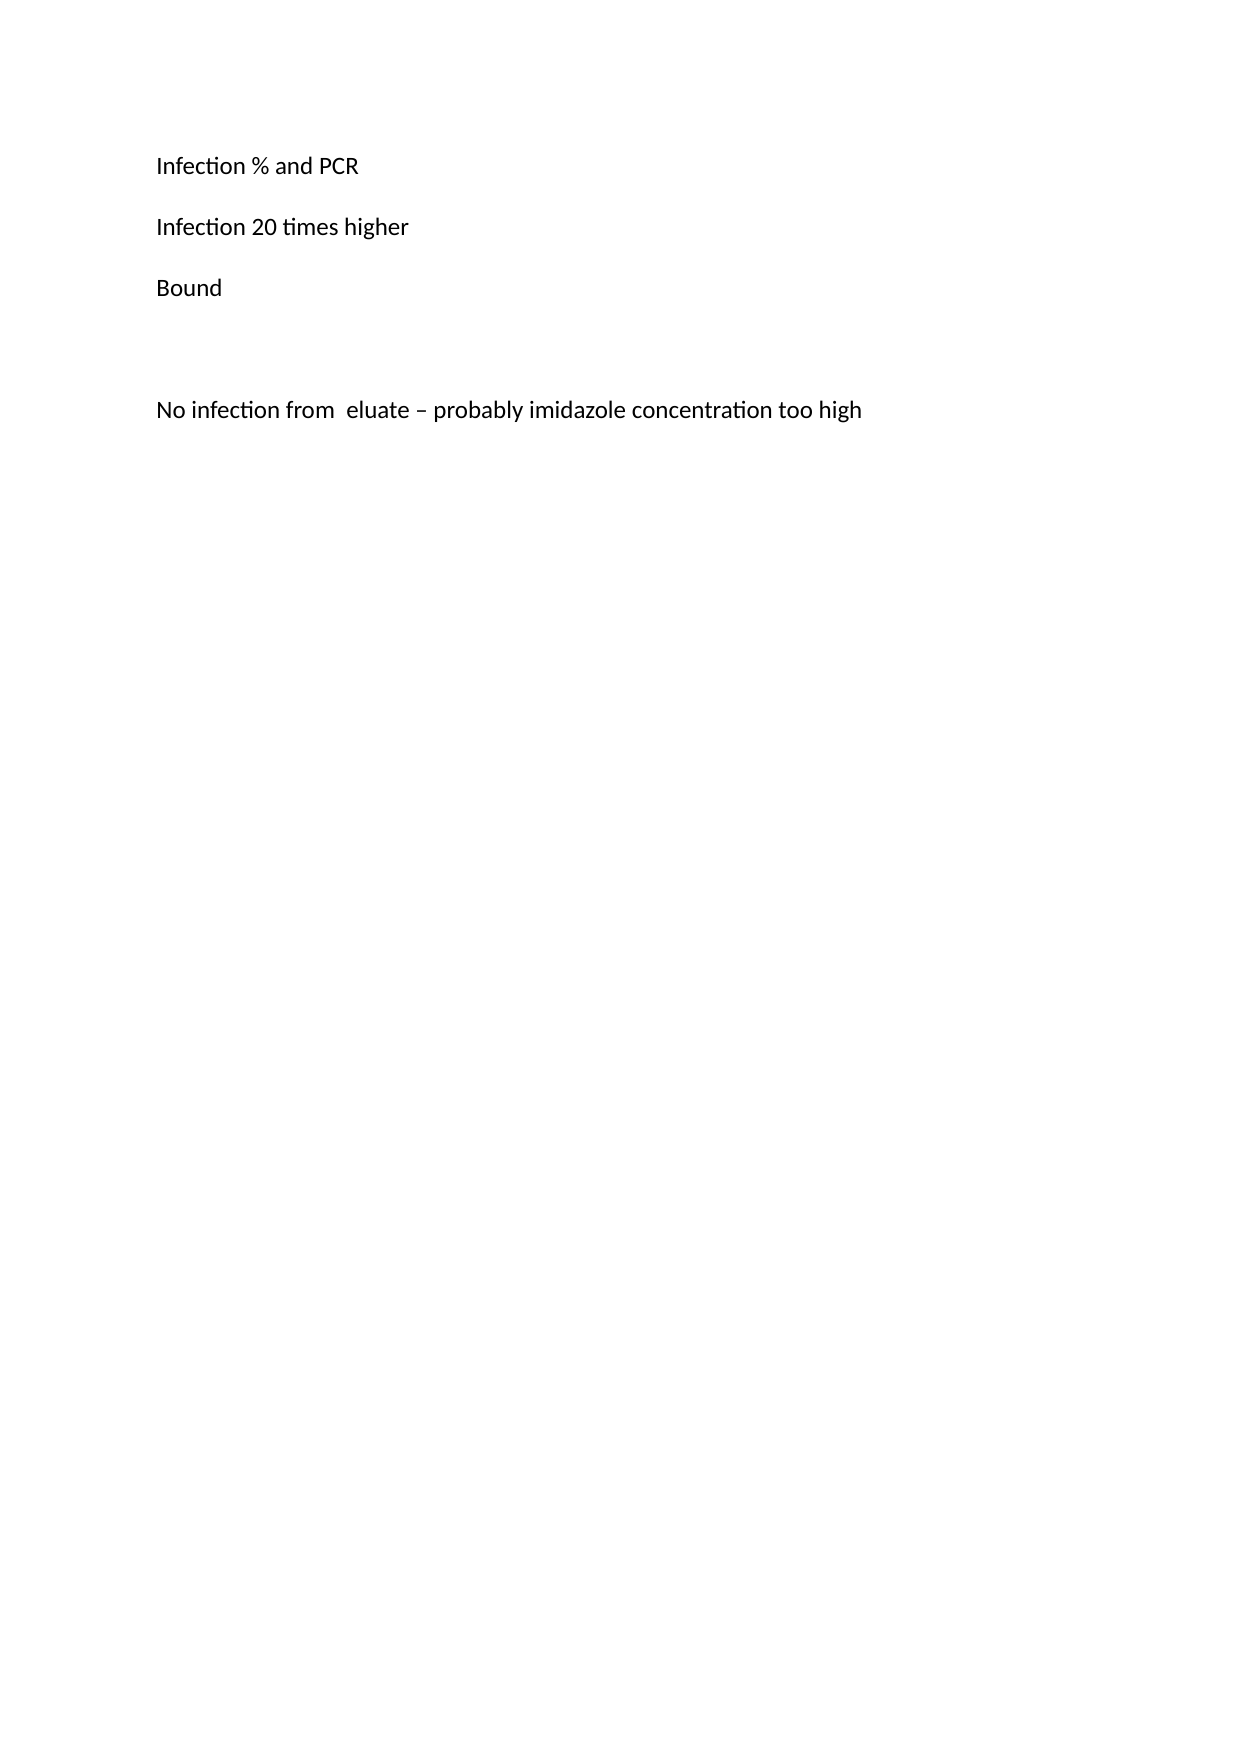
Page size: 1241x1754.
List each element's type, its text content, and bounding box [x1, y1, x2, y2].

text Infection 20 times higher [156, 211, 1090, 242]
text Infection % and PCR [156, 150, 1090, 181]
text Bound [156, 272, 1090, 303]
text No infection from eluate – probably imidazole concentration too high [156, 394, 1090, 425]
